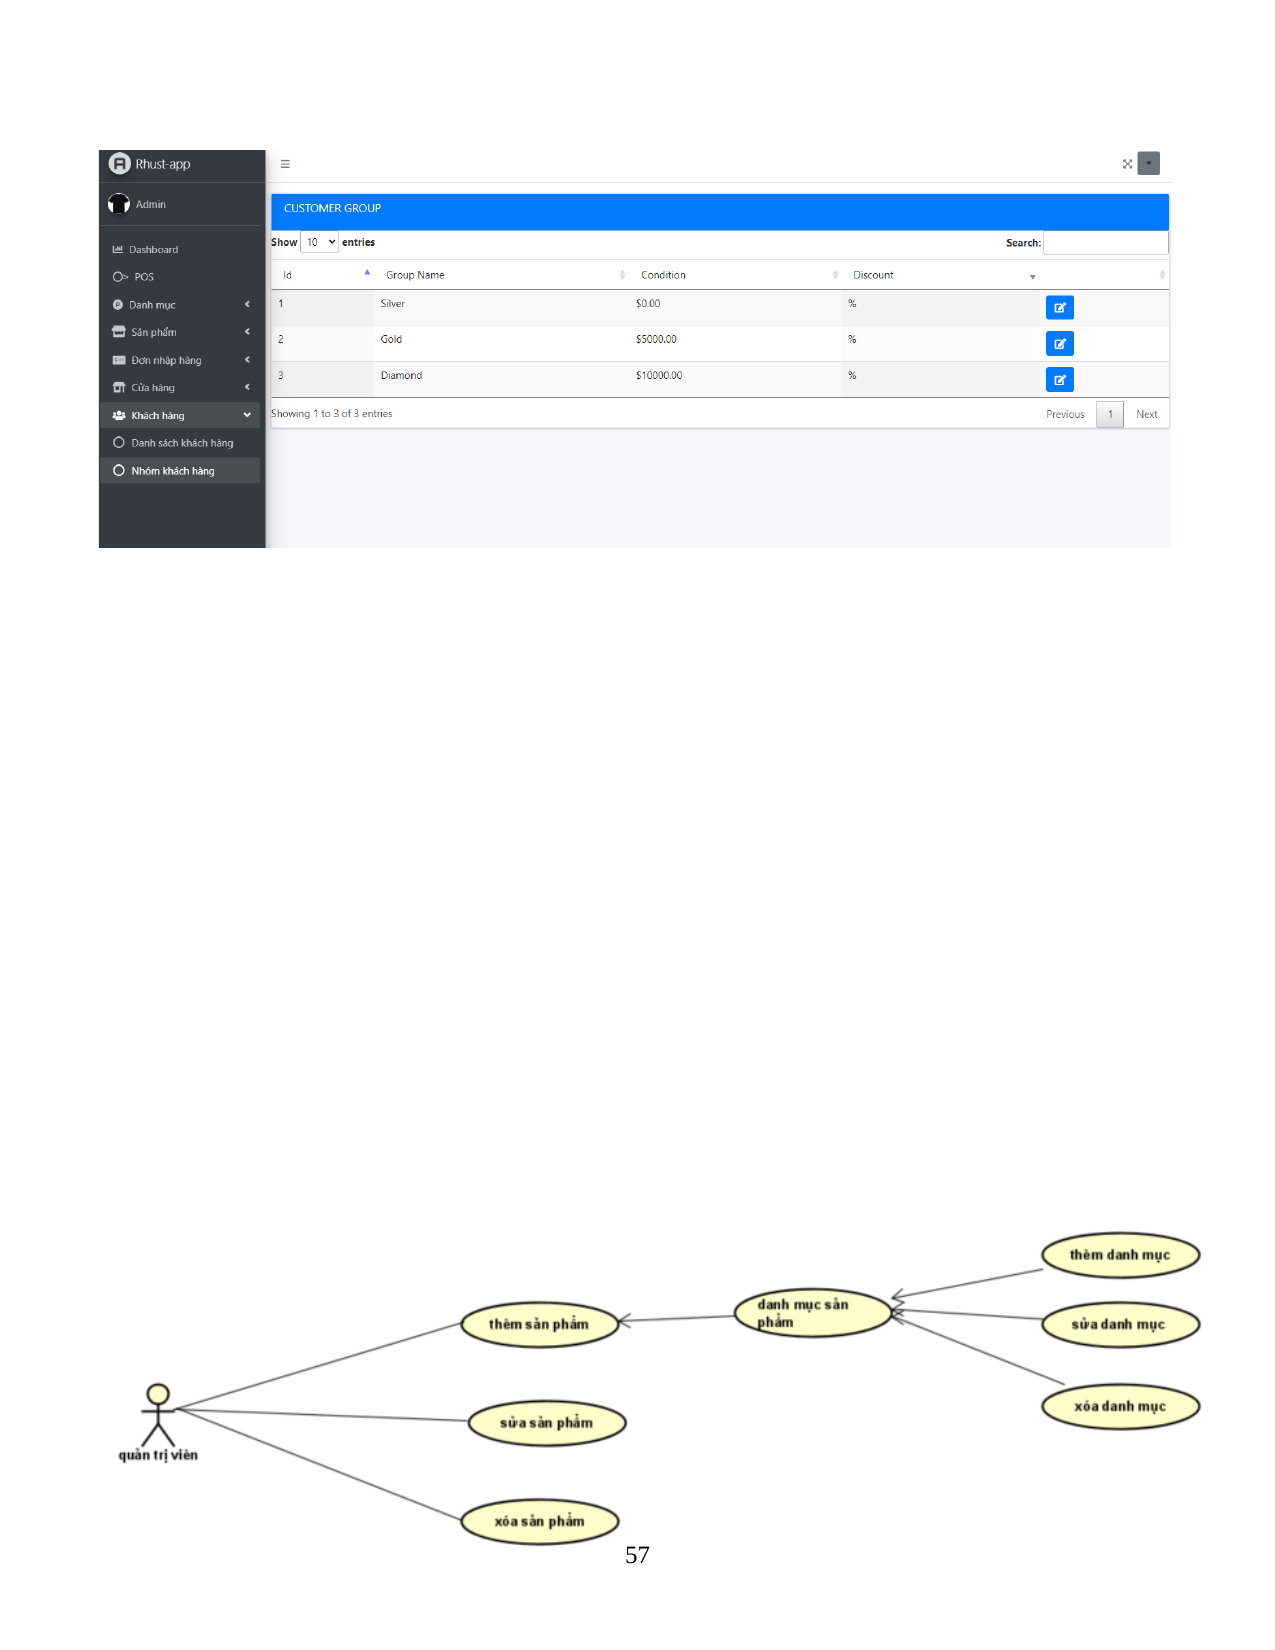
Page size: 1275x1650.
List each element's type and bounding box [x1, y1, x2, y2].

picture [98, 150, 1172, 548]
picture [76, 1156, 1275, 1650]
